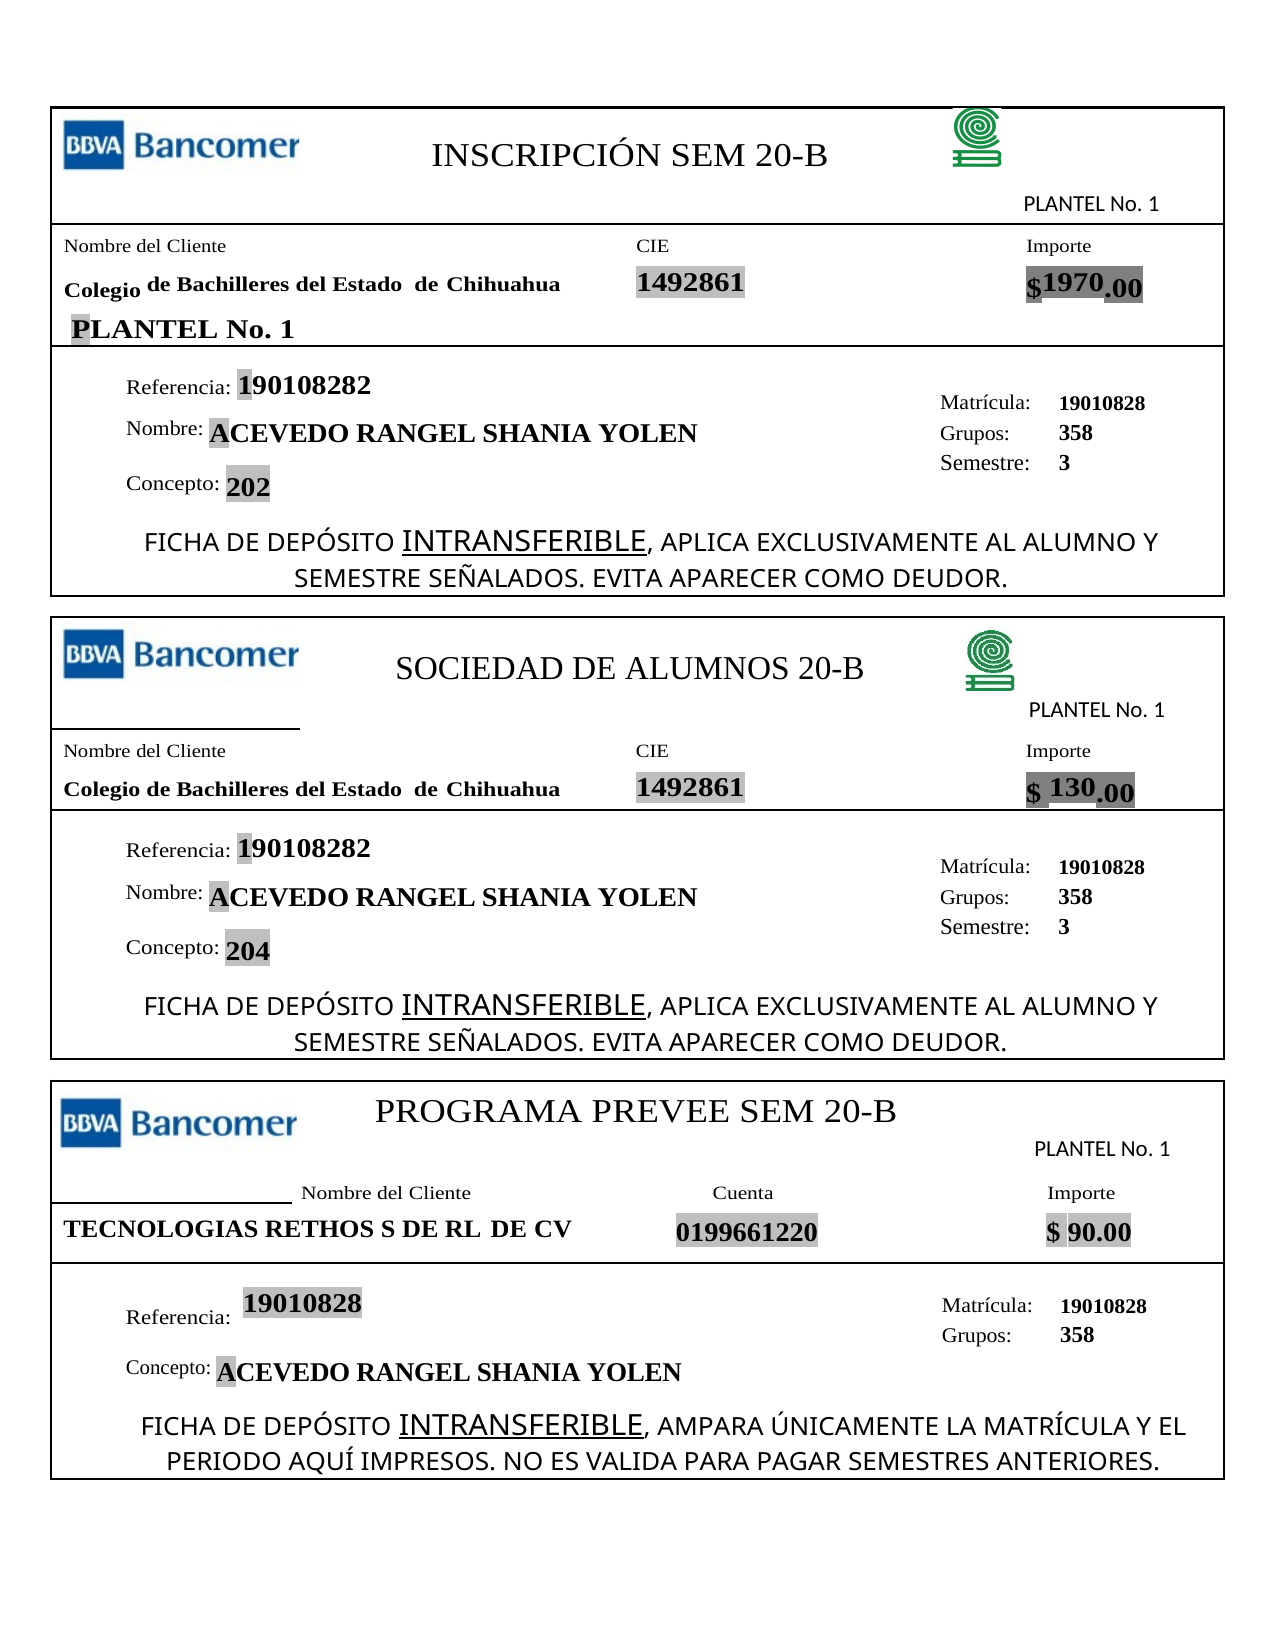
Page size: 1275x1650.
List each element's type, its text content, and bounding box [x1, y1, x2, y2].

table_cell Nombre del Cliente CIE Importe Colegio de Bachilleres del Estado de Chihuahua 1492861 $ 130.00 [52, 728, 1223, 808]
table_cell Referencia: 190108282 Nombre: ACEVEDO RANGEL SHANIA YOLEN Concepto: 202 FICHA DE DEPÓSITO INTRANSFERIBLE, APLICA EXCLUSIVAMENTE AL ALUMNO Y SEMESTRE SEÑALADOS. EVITA APARECER COMO DEUDOR. [52, 347, 1223, 594]
table_header [1138, 109, 1223, 222]
table_header [52, 618, 300, 727]
table_cell Referencia: 19010828 Concepto: ACEVEDO RANGEL SHANIA YOLEN FICHA DE DEPÓSITO INTRANSFERIBLE, AMPARA ÚNICAMENTE LA MATRÍCULA Y EL PERIODO AQUÍ IMPRESOS. NO ES VALIDA PARA PAGAR SEMESTRES ANTERIORES. [52, 1264, 1223, 1477]
table_cell Referencia: 190108282 Nombre: ACEVEDO RANGEL SHANIA YOLEN Concepto: 204 FICHA DE DEPÓSITO INTRANSFERIBLE, APLICA EXCLUSIVAMENTE AL ALUMNO Y SEMESTRE SEÑALADOS. EVITA APARECER COMO DEUDOR. [52, 811, 1223, 1058]
table_cell Nombre del Cliente CIE Importe Colegio de Bachilleres del Estado de Chihuahua 1492861 $1970.00 PLANTEL No. 1 [52, 225, 1223, 345]
table_header PROGRAMA PREVEE SEM 20-B Nombre del Cliente Cuenta Importe [292, 1082, 1223, 1202]
table_header [300, 618, 1223, 727]
table_header INSCRIPCIÓN SEM 20-B [288, 109, 1137, 222]
table_cell TECNOLOGIAS RETHOS S DE RL DE CV 0199661220 $ 90.00 [52, 1202, 1223, 1262]
table_header [52, 1082, 292, 1202]
picture [965, 630, 1015, 691]
table_header [52, 109, 287, 222]
picture [952, 108, 1002, 167]
